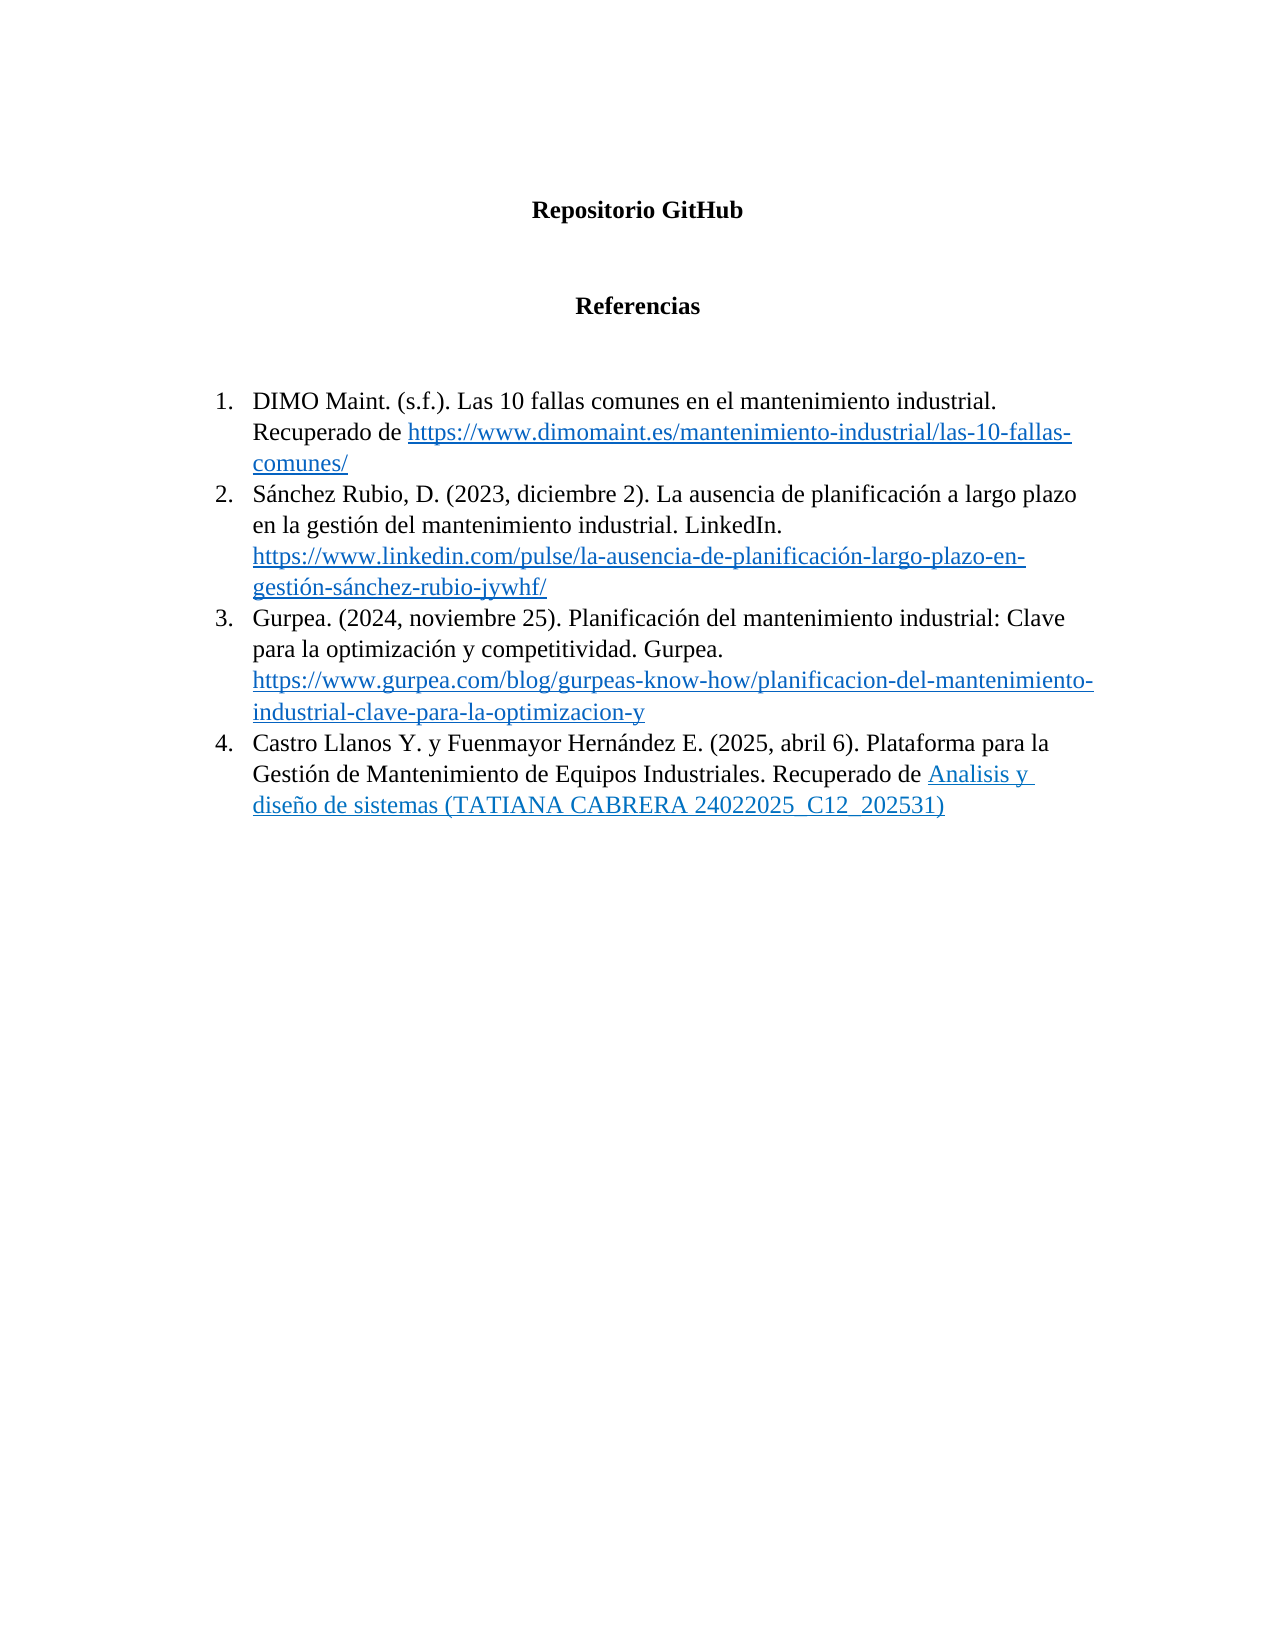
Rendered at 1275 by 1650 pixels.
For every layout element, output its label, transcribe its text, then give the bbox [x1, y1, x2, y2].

list DIMO Maint. (s.f.). Las 10 fallas comunes en el mantenimiento industrial. Recuperado de https://www.dimomaint.es/mantenimiento-industrial/las-10-fallas-comunes/ [215, 386, 1098, 477]
list Gurpea. (2024, noviembre 25). Planificación del mantenimiento industrial: Clave para la optimización y competitividad. Gurpea. https://www.gurpea.com/blog/gurpeas-know-how/planificacion-del-mantenimiento-industrial-clave-para-la-optimizacion-y [215, 603, 1098, 725]
list Castro Llanos Y. y Fuenmayor Hernández E. (2025, abril 6). Plataforma para la Gestión de Mantenimiento de Equipos Industriales. Recuperado de Analisis y diseño de sistemas (TATIANA CABRERA 24022025_C12_202531) [215, 728, 1098, 818]
text Repositorio GitHub [177, 195, 1098, 224]
list Sánchez Rubio, D. (2023, diciembre 2). La ausencia de planificación a largo plazo en la gestión del mantenimiento industrial. LinkedIn. https://www.linkedin.com/pulse/la-ausencia-de-planificación-largo-plazo-en-gestión-sánchez-rubio-jywhf/ [215, 479, 1098, 601]
text Referencias [177, 291, 1098, 319]
